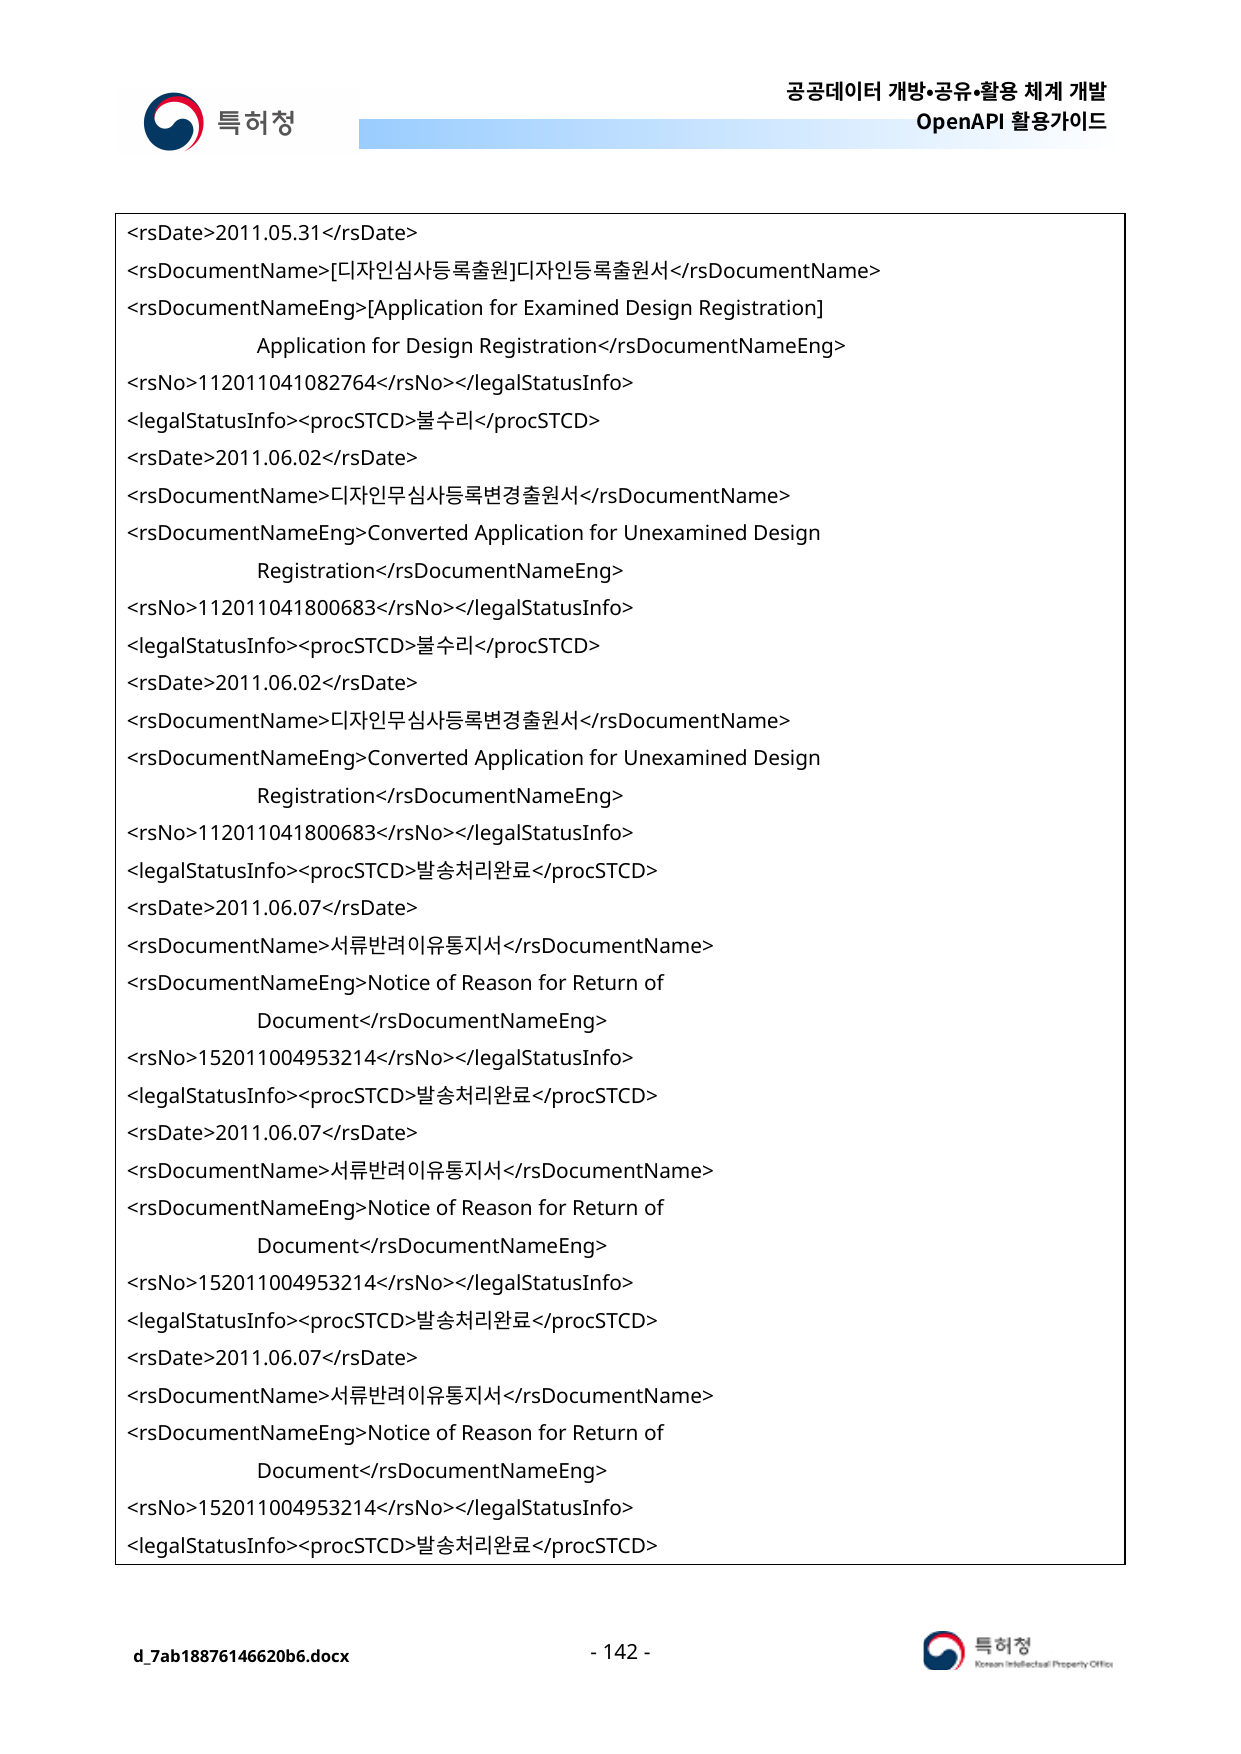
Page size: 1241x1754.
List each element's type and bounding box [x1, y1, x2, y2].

picture [118, 88, 359, 156]
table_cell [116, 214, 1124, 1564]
picture [921, 1631, 1113, 1668]
